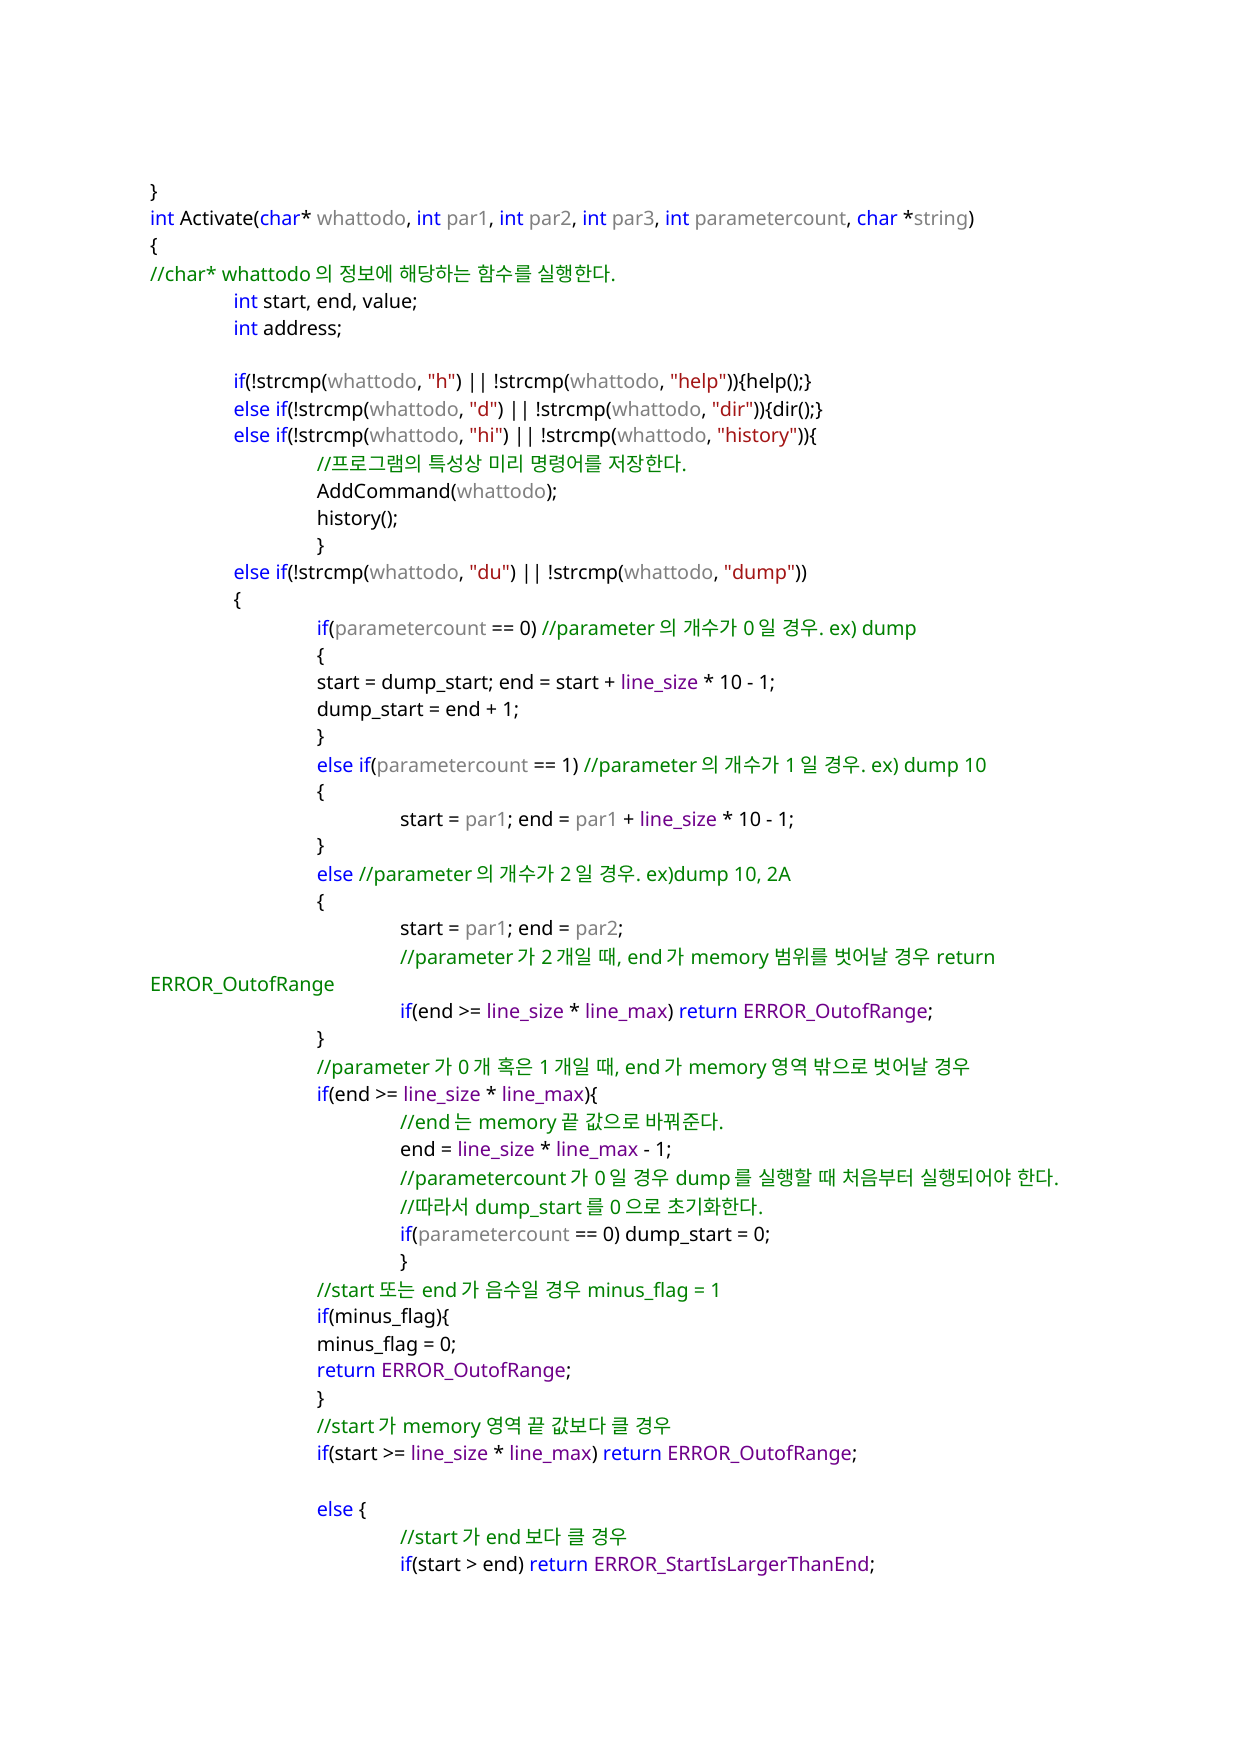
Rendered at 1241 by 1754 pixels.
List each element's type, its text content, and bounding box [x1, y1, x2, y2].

text //따라서 dump_start를 0으로 초기화한다. [150, 1191, 1090, 1220]
text //parameter가 0개 혹은 1개일 때, end가 memory 영역 밖으로 벗어날 경우 [150, 1051, 1090, 1080]
text else if(!strcmp(whattodo, "du") || !strcmp(whattodo, "dump")) [150, 558, 1090, 585]
text //start가 end보다 클 경우 [150, 1522, 1090, 1551]
text } [150, 1384, 1090, 1411]
text int address; [150, 314, 1090, 341]
text //프로그램의 특성상 미리 명령어를 저장한다. [150, 449, 1090, 477]
text int Activate(char* whattodo, int par1, int par2, int par3, int parametercount, char *string) [150, 204, 1090, 231]
text { [150, 887, 1090, 914]
text else if(!strcmp(whattodo, "hi") || !strcmp(whattodo, "history")){ [150, 422, 1090, 449]
text else //parameter의 개수가 2일 경우. ex)dump 10, 2A [150, 859, 1090, 887]
text start = dump_start; end = start + line_size * 10 - 1; [150, 668, 1090, 695]
text } [150, 722, 1090, 749]
text if(minus_flag){ [150, 1303, 1090, 1330]
text if(end >= line_size * line_max){ [150, 1080, 1090, 1107]
text dump_start = end + 1; [150, 695, 1090, 722]
text start = par1; end = par2; [150, 914, 1090, 941]
text if(start >= line_size * line_max) return ERROR_OutofRange; [150, 1439, 1090, 1466]
text //parameter가 2개일 때, end가 memory 범위를 벗어날 경우 return ERROR_OutofRange [150, 941, 1090, 997]
text //start가 memory 영역 끝 값보다 클 경우 [150, 1411, 1090, 1439]
text //char* whattodo의 정보에 해당하는 함수를 실행한다. [150, 258, 1090, 287]
text end = line_size * line_max - 1; [150, 1136, 1090, 1163]
text if(parametercount == 0) //parameter의 개수가 0일 경우. ex) dump [150, 612, 1090, 641]
text } [150, 1024, 1090, 1051]
text //end는 memory 끝 값으로 바꿔준다. [150, 1107, 1090, 1136]
text if(start > end) return ERROR_StartIsLargerThanEnd; [150, 1551, 1090, 1578]
text int start, end, value; [150, 287, 1090, 314]
text if(end >= line_size * line_max) return ERROR_OutofRange; [150, 997, 1090, 1024]
text { [150, 778, 1090, 805]
text else if(!strcmp(whattodo, "d") || !strcmp(whattodo, "dir")){dir();} [150, 395, 1090, 422]
text if(parametercount == 0) dump_start = 0; [150, 1220, 1090, 1247]
text { [150, 641, 1090, 668]
text } [150, 1247, 1090, 1274]
text minus_flag = 0; [150, 1330, 1090, 1357]
text //start 또는 end가 음수일 경우 minus_flag = 1 [150, 1274, 1090, 1303]
text else if(parametercount == 1) //parameter의 개수가 1일 경우. ex) dump 10 [150, 749, 1090, 778]
text else { [150, 1495, 1090, 1522]
text history(); [150, 504, 1090, 531]
text start = par1; end = par1 + line_size * 10 - 1; [150, 805, 1090, 832]
text { [150, 231, 1090, 258]
text //parametercount가 0일 경우 dump를 실행할 때 처음부터 실행되어야 한다. [150, 1163, 1090, 1191]
text } [150, 177, 1090, 204]
text } [150, 832, 1090, 859]
text return ERROR_OutofRange; [150, 1357, 1090, 1384]
text if(!strcmp(whattodo, "h") || !strcmp(whattodo, "help")){help();} [150, 368, 1090, 395]
text { [150, 585, 1090, 612]
text AddCommand(whattodo); [150, 477, 1090, 504]
text } [150, 531, 1090, 558]
